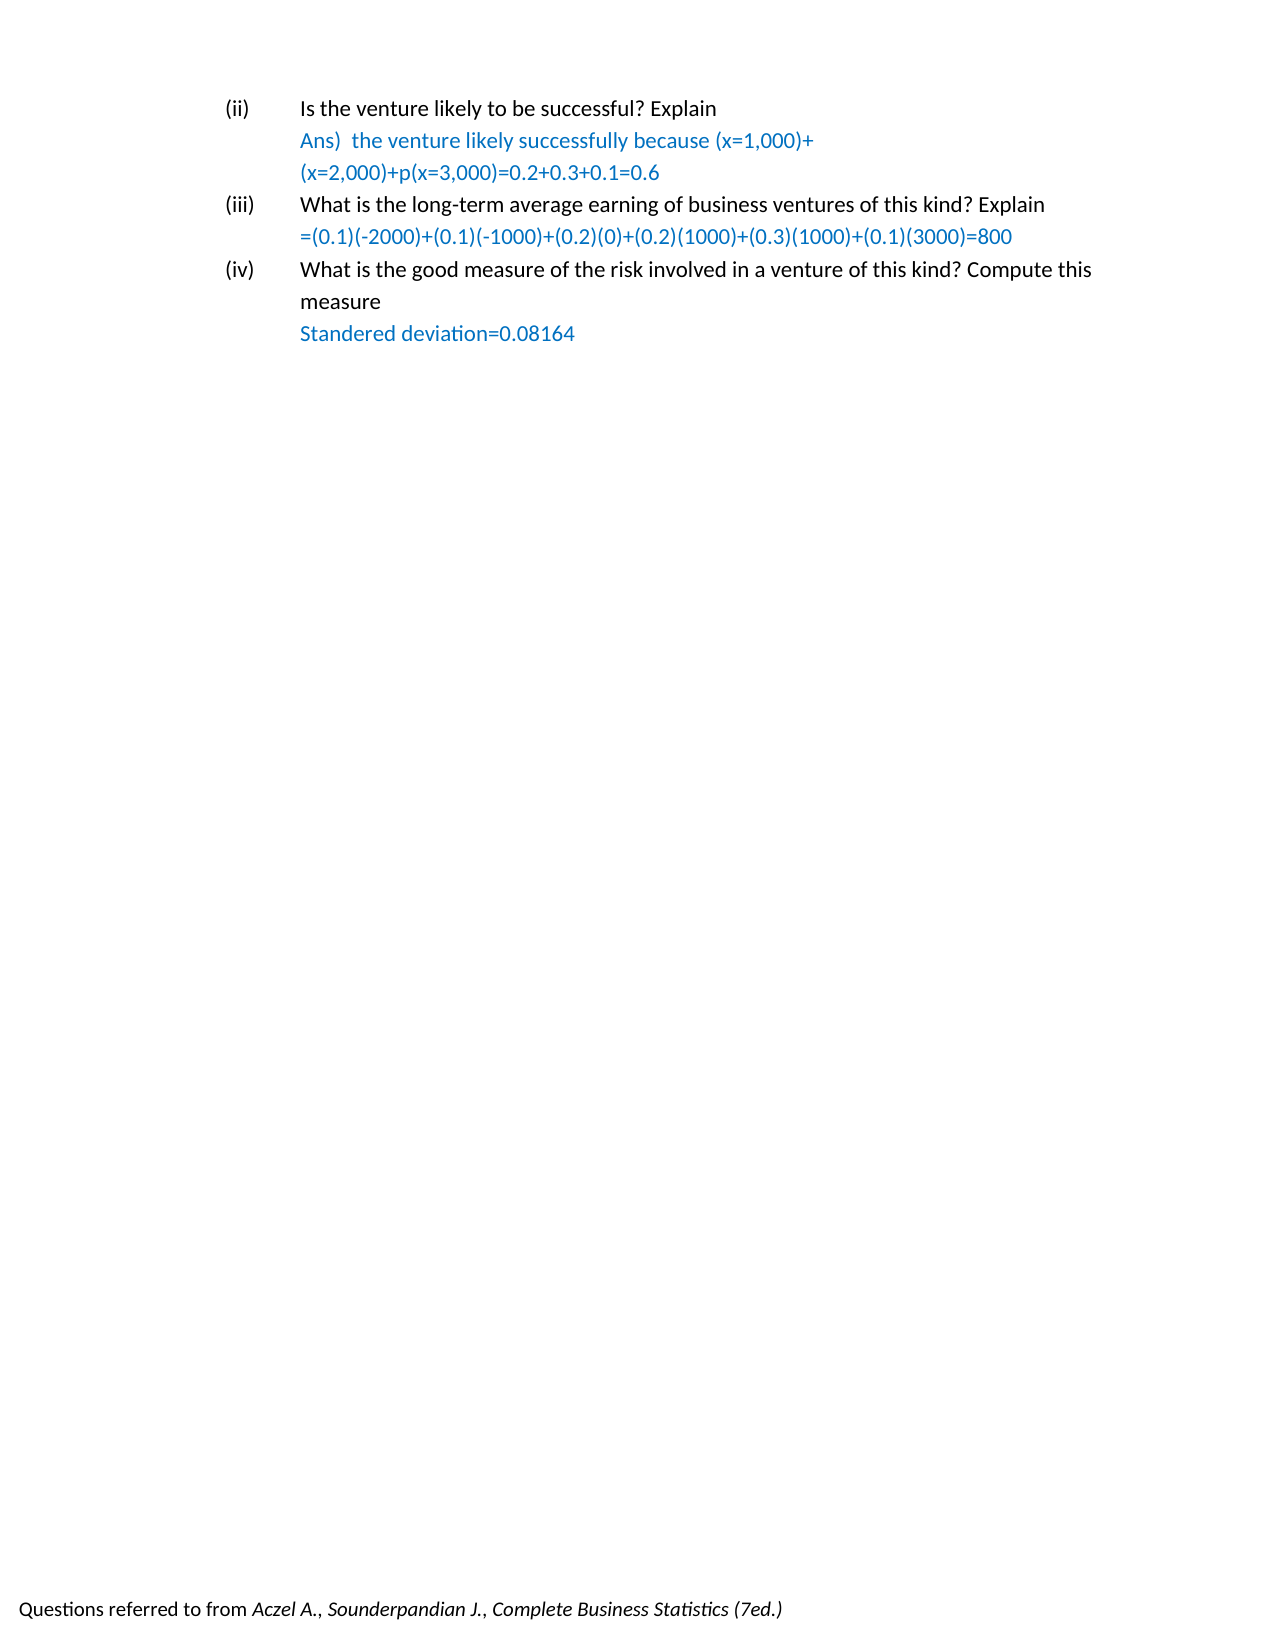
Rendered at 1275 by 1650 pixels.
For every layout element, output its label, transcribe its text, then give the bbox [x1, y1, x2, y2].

list Is the venture likely to be successful? Explain [225, 94, 1125, 122]
list =(0.1)(-2000)+(0.1)(-1000)+(0.2)(0)+(0.2)(1000)+(0.3)(1000)+(0.1)(3000)=800 [300, 222, 1125, 251]
list Standered deviation=0.08164 [300, 319, 1125, 347]
list What is the good measure of the risk involved in a venture of this kind? Compute this measure [225, 255, 1125, 315]
list What is the long-term average earning of business ventures of this kind? Explain [225, 190, 1125, 218]
list Ans) the venture likely successfully because (x=1,000)+(x=2,000)+p(x=3,000)=0.2+0.3+0.1=0.6 [300, 126, 1125, 186]
